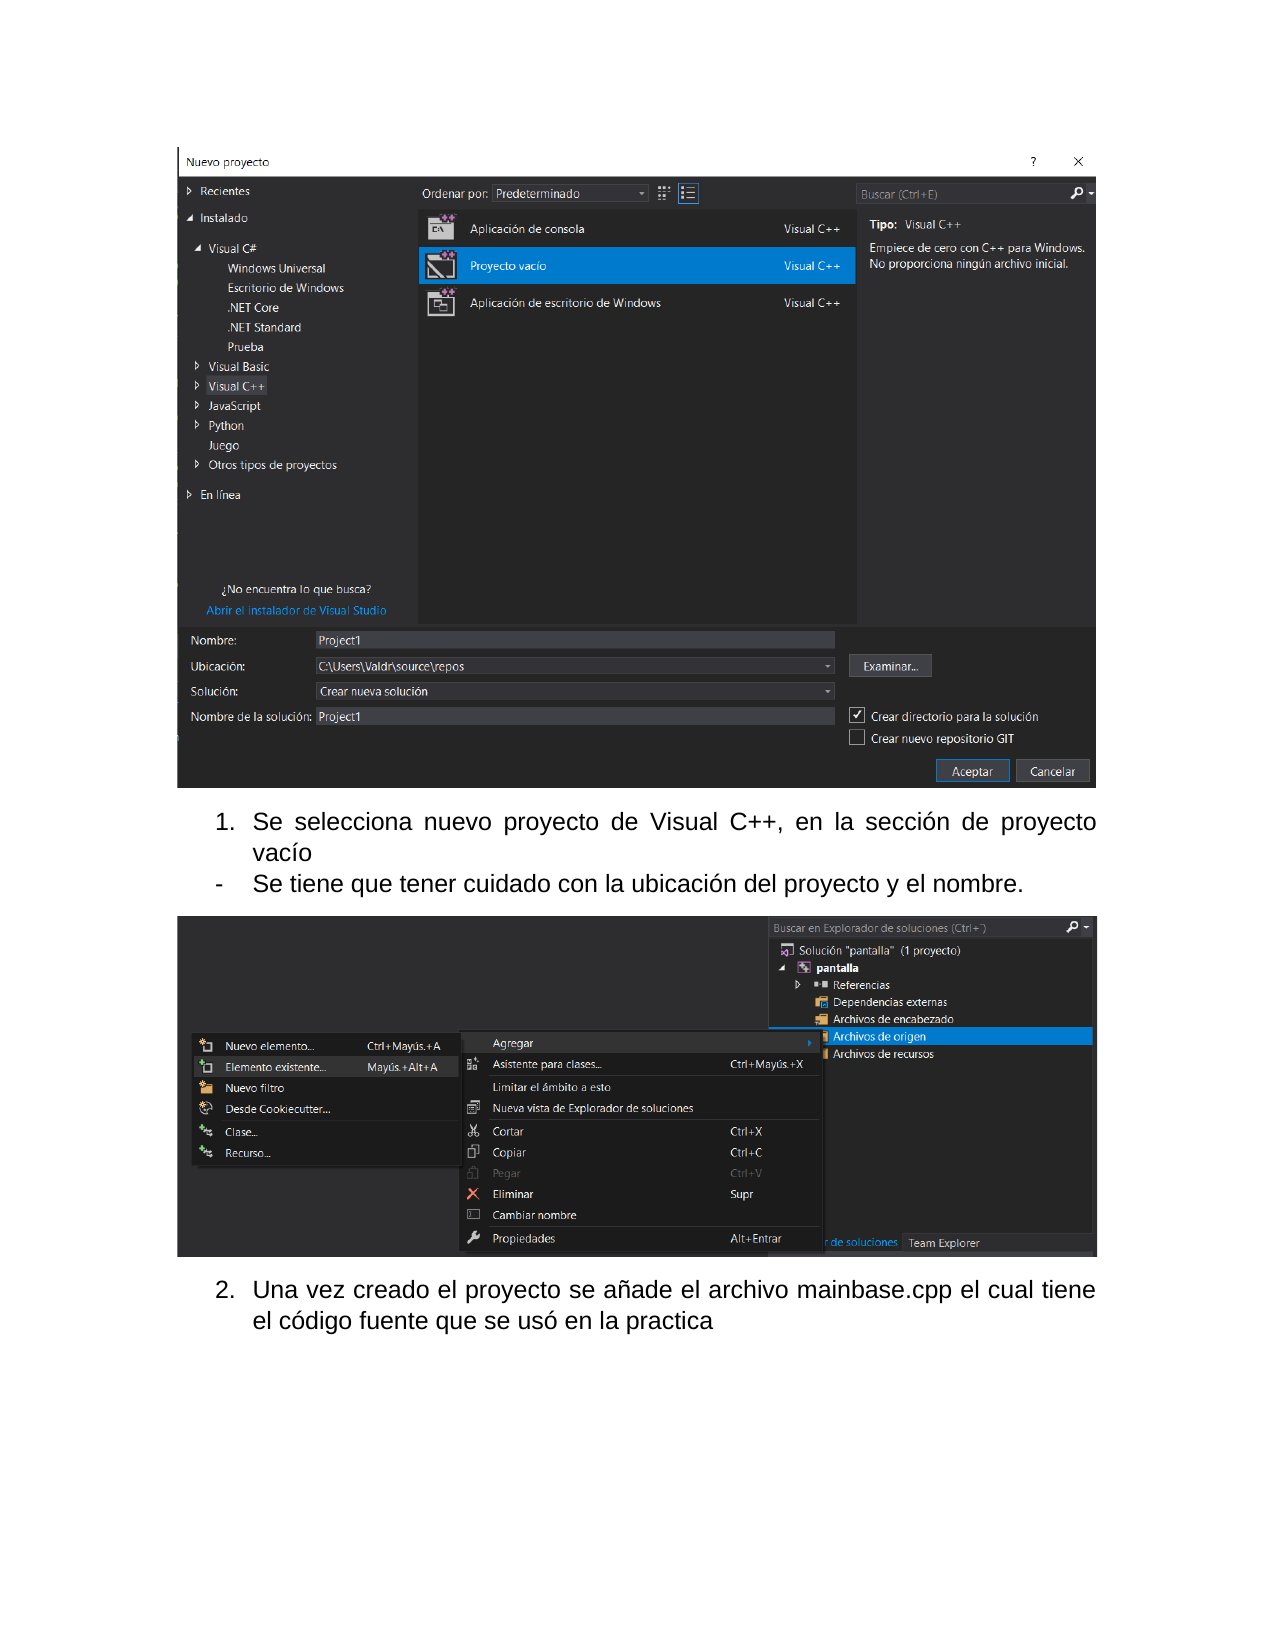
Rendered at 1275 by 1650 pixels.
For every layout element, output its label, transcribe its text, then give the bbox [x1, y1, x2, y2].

list Se tiene que tener cuidado con la ubicación del proyecto y el nombre. [215, 868, 1098, 897]
picture [177, 147, 1096, 788]
list Se selecciona nuevo proyecto de Visual C++, en la sección de proyecto vacío [215, 806, 1098, 866]
picture [177, 916, 1098, 1257]
list Una vez creado el proyecto se añade el archivo mainbase.cpp el cual tiene el código fuente que se usó en la practica [215, 1275, 1098, 1335]
